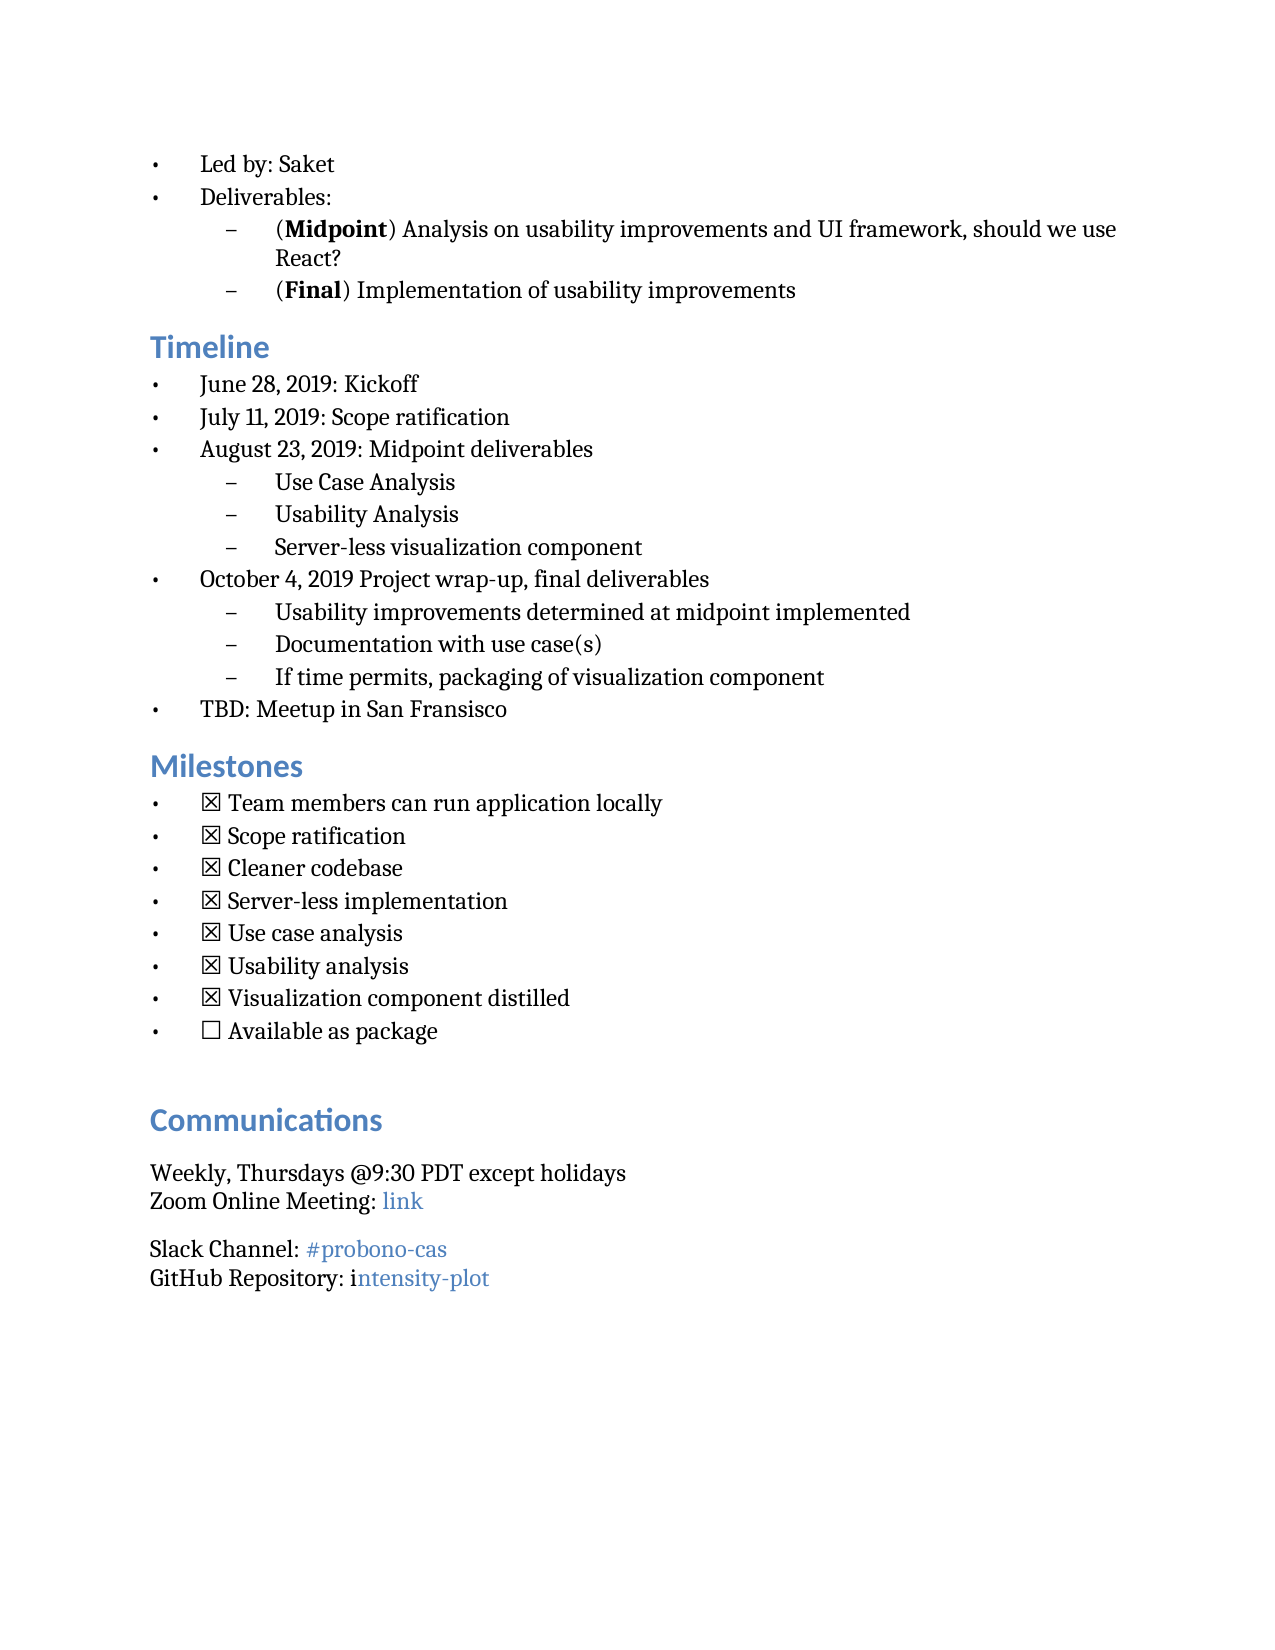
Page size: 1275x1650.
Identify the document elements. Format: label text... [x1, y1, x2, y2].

list June 28, 2019: Kickoff [150, 370, 1125, 399]
list ☒ Scope ratification [150, 822, 1125, 851]
list July 11, 2019: Scope ratification [150, 403, 1125, 432]
list ☐ Available as package [150, 1017, 1125, 1046]
list August 23, 2019: Midpoint deliverables [150, 435, 1125, 464]
list Deliverables: [150, 182, 1125, 211]
list Use Case Analysis [225, 468, 1125, 497]
list If time permits, packaging of visualization component [225, 663, 1125, 692]
list Usability Analysis [225, 500, 1125, 529]
list ☒ Usability analysis [150, 952, 1125, 981]
list ☒ Use case analysis [150, 919, 1125, 948]
list Led by: Saket [150, 150, 1125, 179]
subtitle Milestones [150, 745, 1125, 786]
list Server-less visualization component [225, 533, 1125, 562]
list TBD: Meetup in San Fransisco [150, 695, 1125, 724]
text Slack Channel: #probono-cas GitHub Repository: intensity-plot [150, 1235, 1125, 1378]
list ☒ Cleaner codebase [150, 854, 1125, 883]
list Usability improvements determined at midpoint implemented [225, 598, 1125, 627]
list Documentation with use case(s) [225, 630, 1125, 659]
list ☒ Team members can run application locally [150, 789, 1125, 818]
subtitle Communications [150, 1099, 1125, 1140]
list (Midpoint) Analysis on usability improvements and UI framework, should we use React? [225, 215, 1125, 272]
list ☒ Visualization component distilled [150, 984, 1125, 1013]
list (Final) Implementation of usability improvements [225, 276, 1125, 305]
list ☒ Server-less implementation [150, 887, 1125, 916]
subtitle Timeline [150, 326, 1125, 367]
list October 4, 2019 Project wrap-up, final deliverables [150, 565, 1125, 594]
text Weekly, Thursdays @9:30 PDT except holidays Zoom Online Meeting: link [150, 1158, 1125, 1216]
